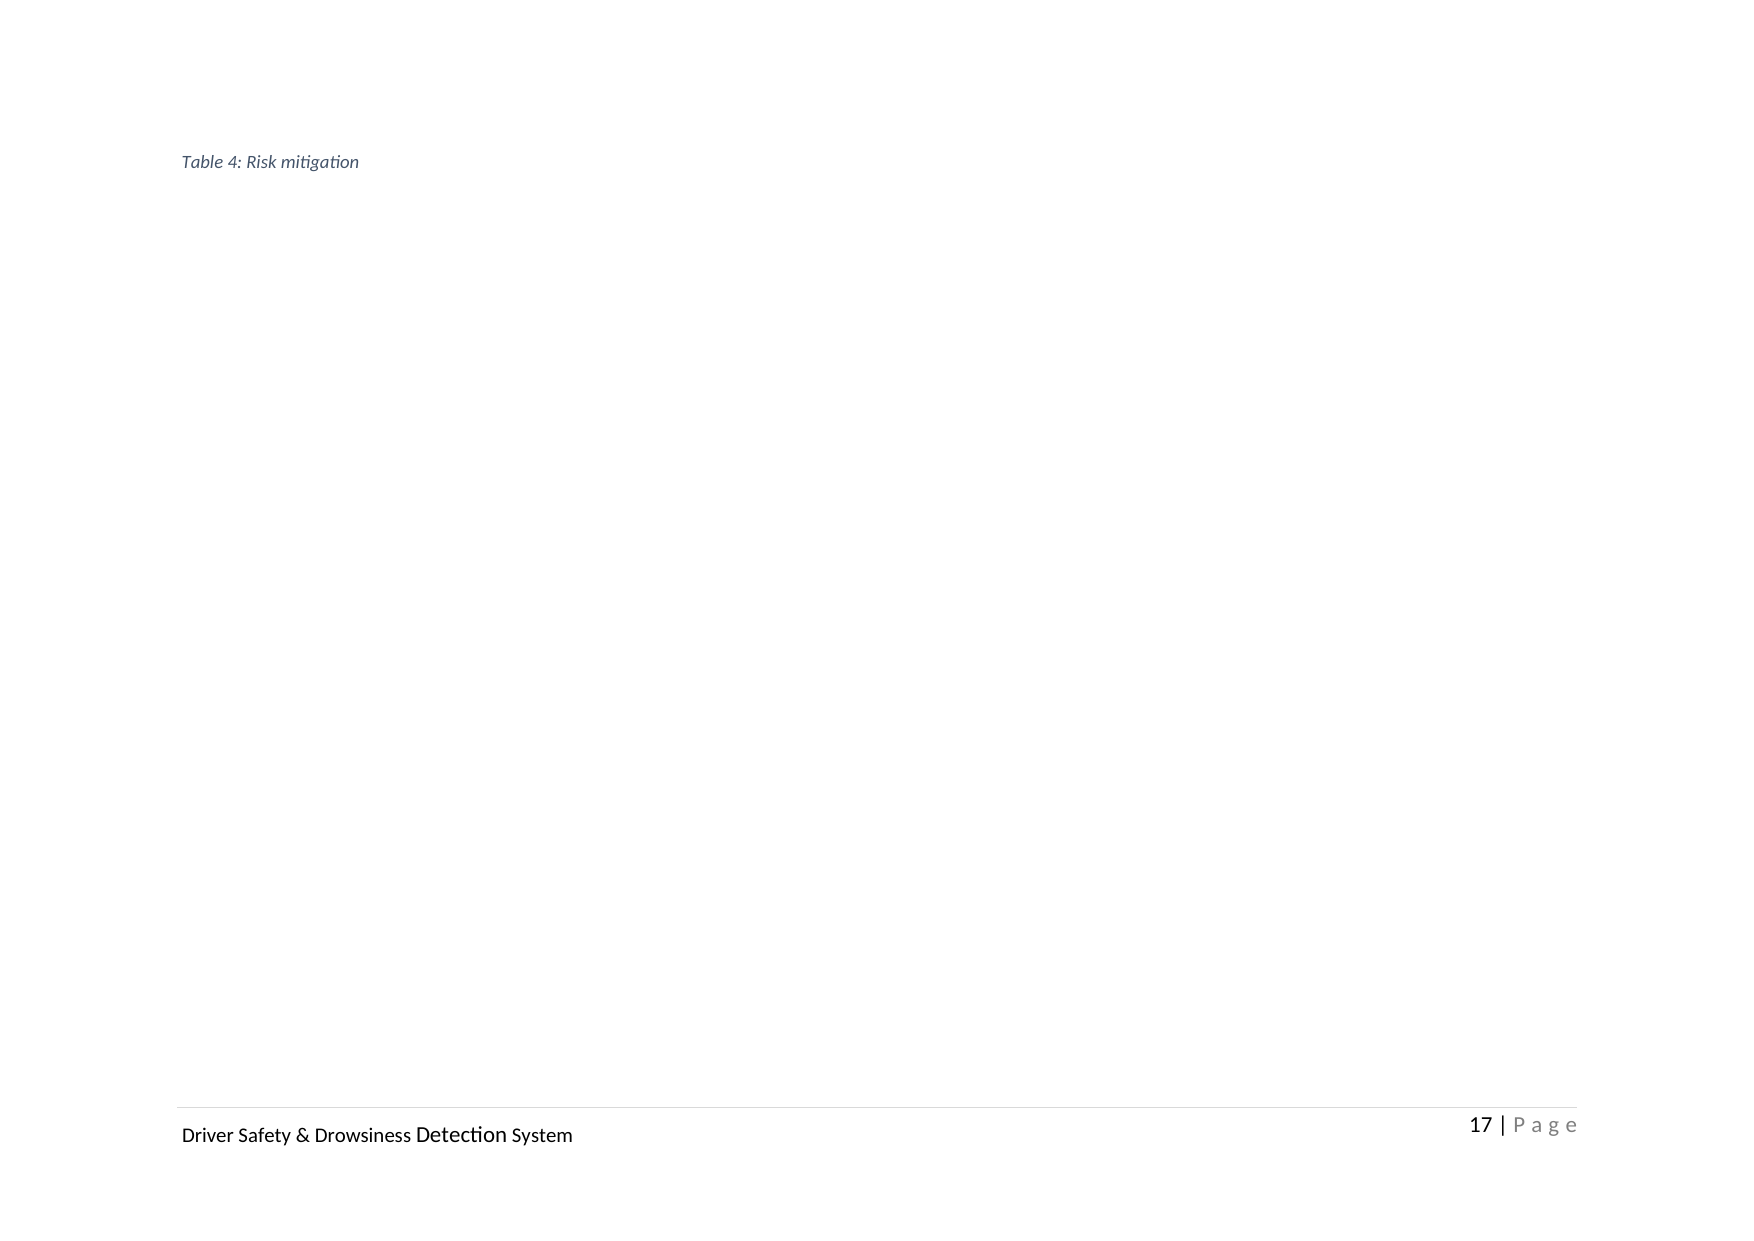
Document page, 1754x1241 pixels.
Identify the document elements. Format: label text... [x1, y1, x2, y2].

text Table 4: Risk mitigation [177, 150, 1577, 173]
